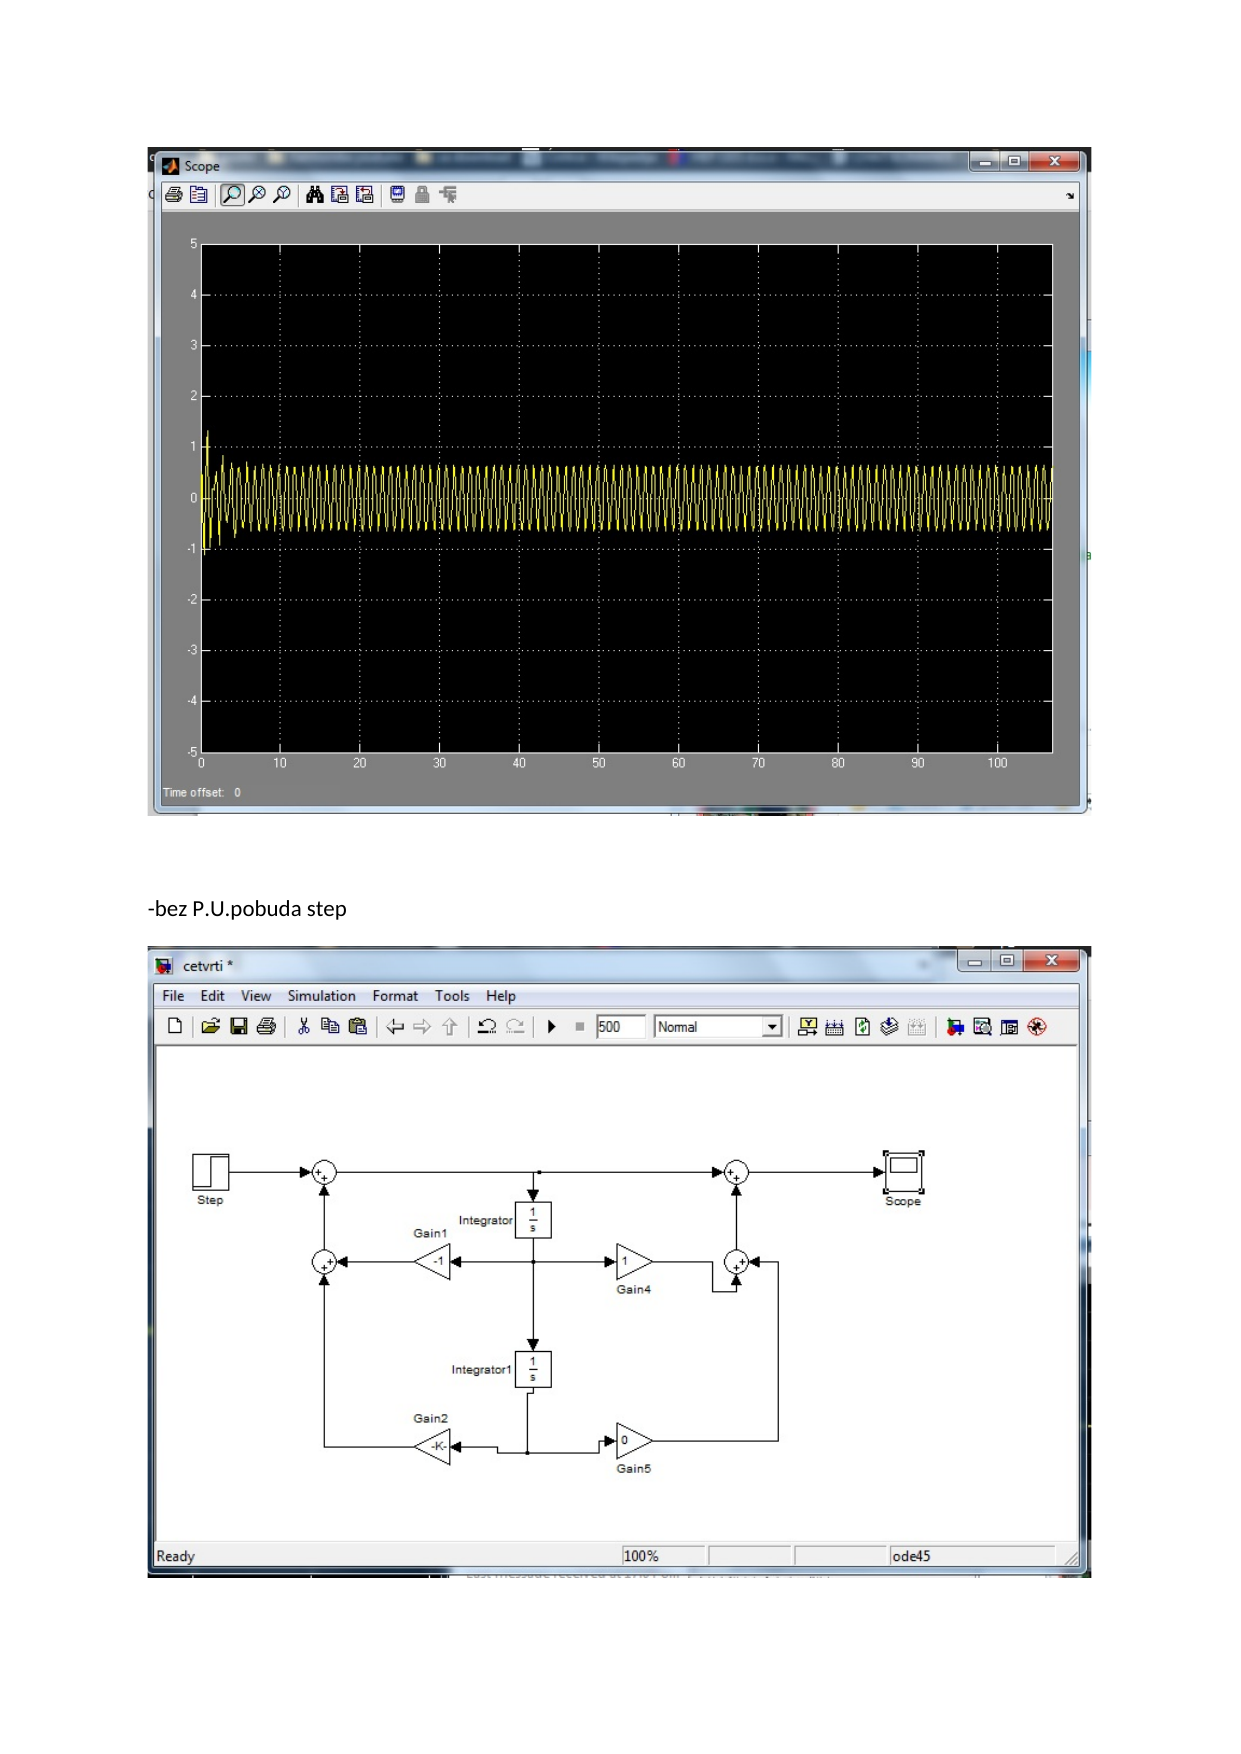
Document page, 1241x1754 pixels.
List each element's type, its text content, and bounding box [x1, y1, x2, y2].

text -bez P.U.pobuda step [148, 894, 1093, 922]
picture [147, 946, 1092, 1578]
picture [147, 147, 1092, 816]
